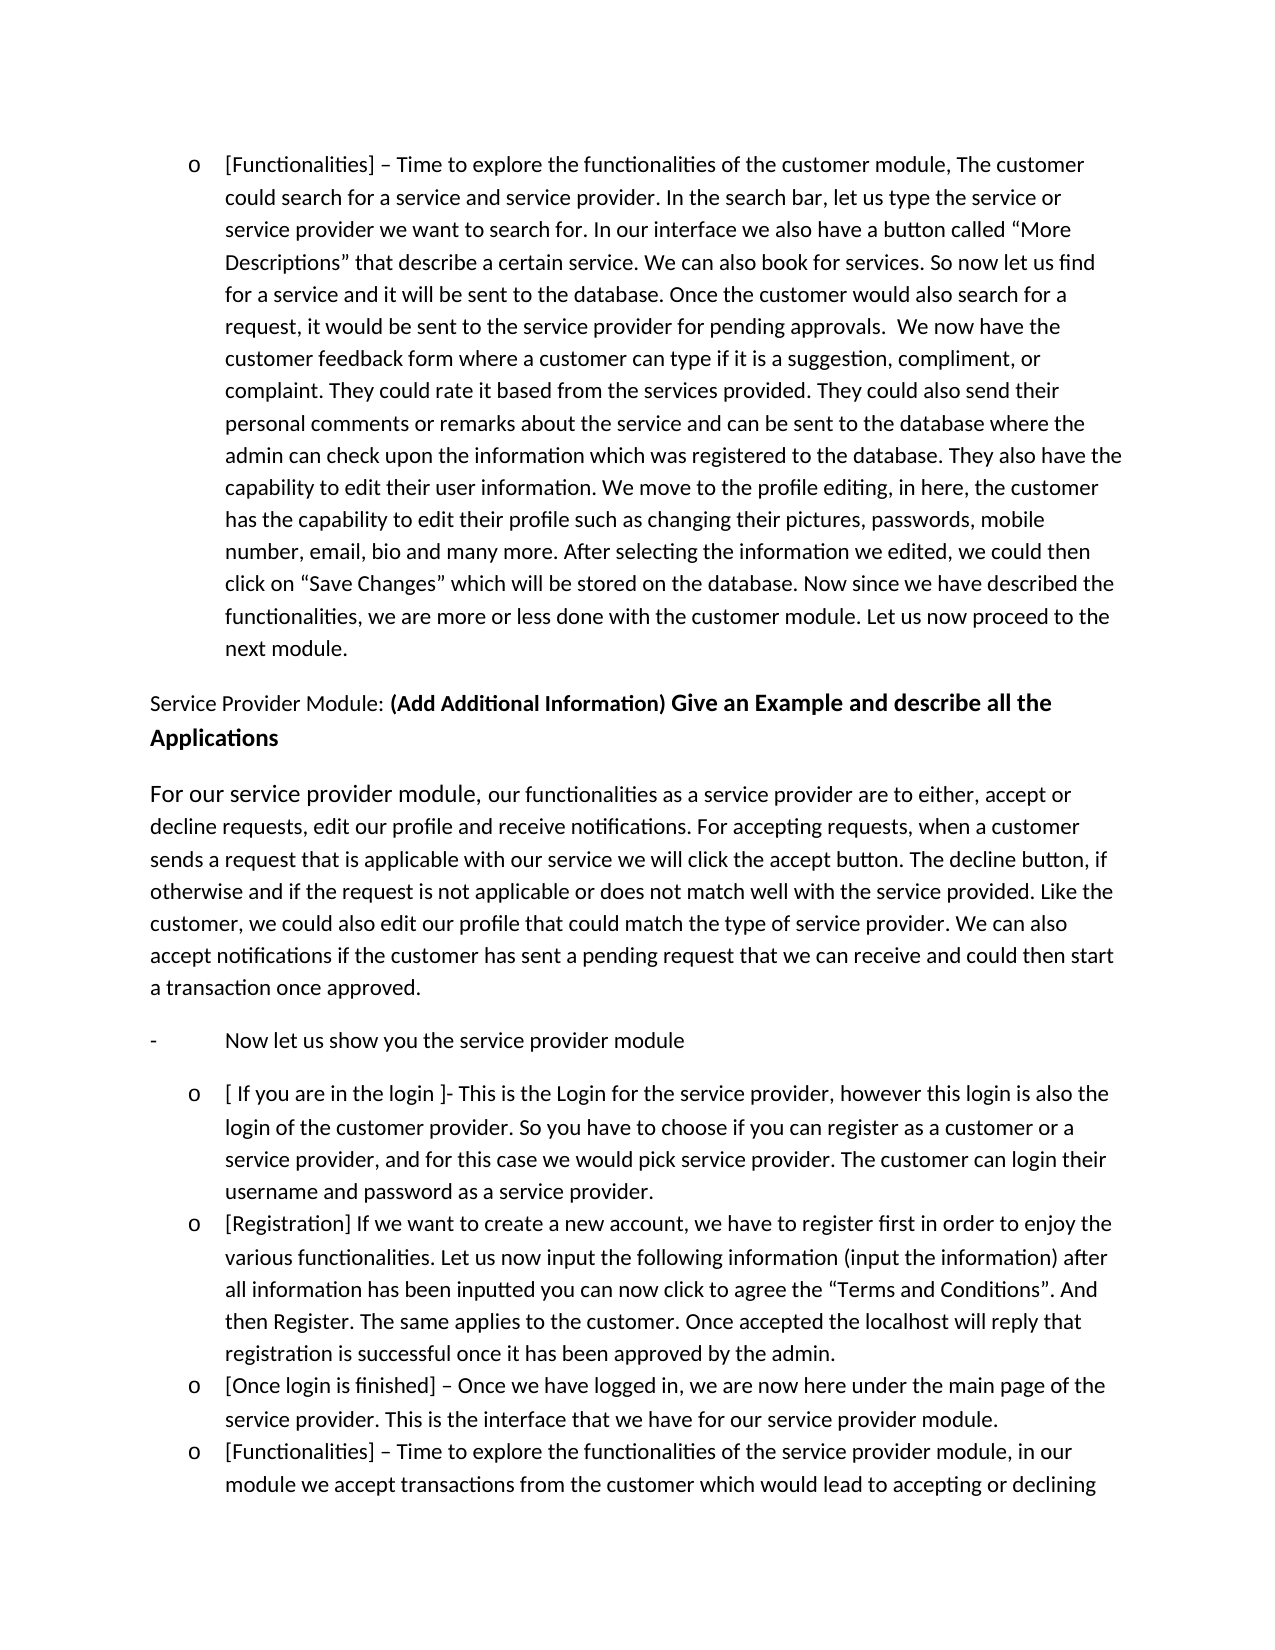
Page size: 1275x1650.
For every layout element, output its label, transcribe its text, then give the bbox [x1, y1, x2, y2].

list [Registration] If we want to create a new account, we have to register first in order to enjoy the various functionalities. Let us now input the following information (input the information) after all information has been inputted you can now click to agree the “Terms and Conditions”. And then Register. The same applies to the customer. Once accepted the localhost will reply that registration is successful once it has been approved by the admin. [187, 1209, 1125, 1367]
list [Functionalities] – Time to explore the functionalities of the customer module, The customer could search for a service and service provider. In the search bar, let us type the service or service provider we want to search for. In our interface we also have a button called “More Descriptions” that describe a certain service. We can also book for services. So now let us find for a service and it will be sent to the database. Once the customer would also search for a request, it would be sent to the service provider for pending approvals. We now have the customer feedback form where a customer can type if it is a suggestion, compliment, or complaint. They could rate it based from the services provided. They could also send their personal comments or remarks about the service and can be sent to the database where the admin can check upon the information which was registered to the database. They also have the capability to edit their user information. We move to the profile editing, in here, the customer has the capability to edit their profile such as changing their pictures, passwords, mobile number, email, bio and many more. After selecting the information we edited, we could then click on “Save Changes” which will be stored on the database. Now since we have described the functionalities, we are more or less done with the customer module. Let us now proceed to the next module. [187, 150, 1125, 662]
text Service Provider Module: (Add Additional Information) Give an Example and describe all the Applications [150, 687, 1125, 752]
text For our service provider module, our functionalities as a service provider are to either, accept or decline requests, edit our profile and receive notifications. For accepting requests, when a customer sends a request that is applicable with our service we will click the accept button. The decline button, if otherwise and if the request is not applicable or does not match well with the service provided. Like the customer, we could also edit our profile that could match the type of service provider. We can also accept notifications if the customer has sent a pending request that we can receive and could then start a transaction once approved. [150, 778, 1125, 1001]
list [187, 1437, 1125, 1498]
list [Once login is finished] – Once we have logged in, we are now here under the main page of the service provider. This is the interface that we have for our service provider module. [187, 1371, 1125, 1433]
list [ If you are in the login ]- This is the Login for the service provider, however this login is also the login of the customer provider. So you have to choose if you can register as a customer or a service provider, and for this case we would pick service provider. The customer can login their username and password as a service provider. [187, 1079, 1125, 1205]
text - Now let us show you the service provider module [150, 1026, 1125, 1054]
